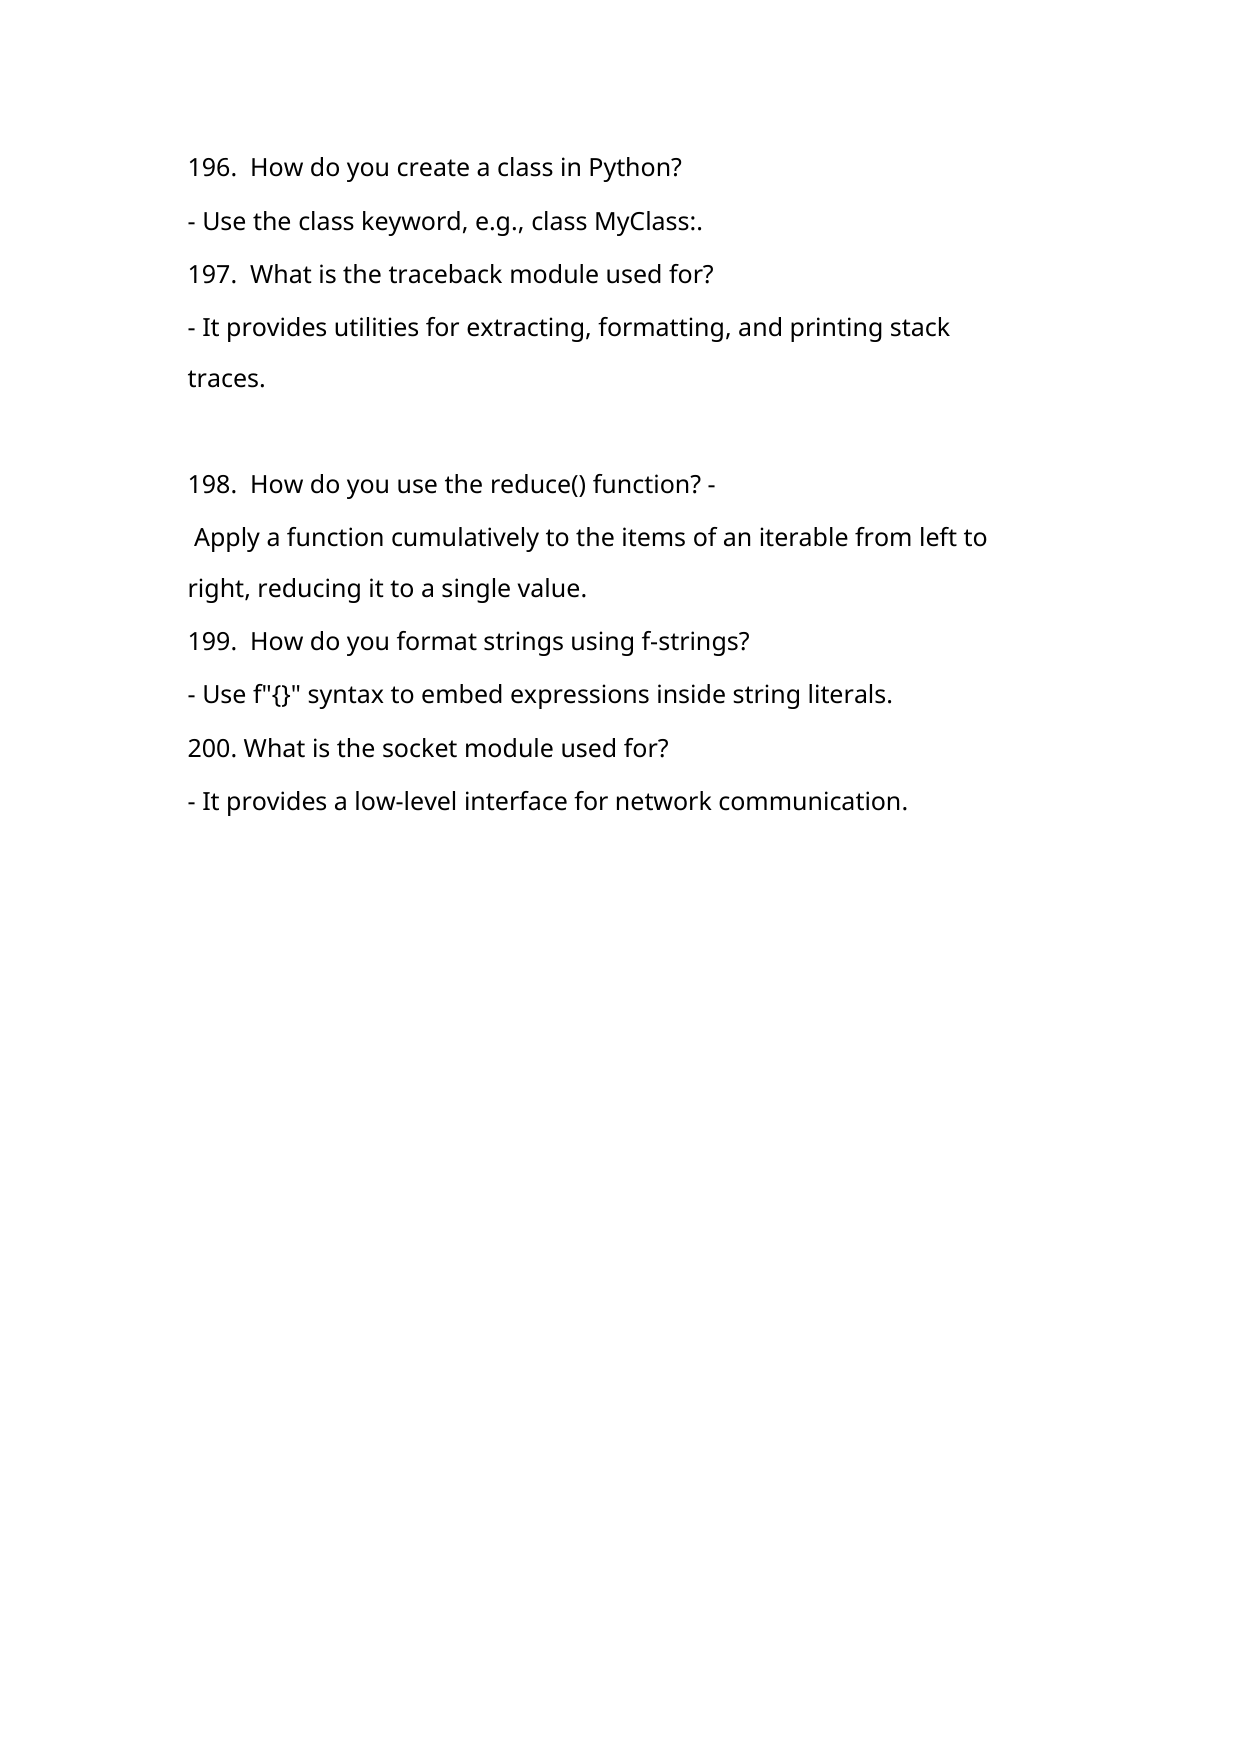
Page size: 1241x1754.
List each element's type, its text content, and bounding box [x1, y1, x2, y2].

list 196. How do you create a class in Python? [187, 150, 994, 184]
list 197. What is the traceback module used for? [187, 256, 994, 290]
list - Use f"{}" syntax to embed expressions inside string literals. [187, 677, 994, 711]
list 199. How do you format strings using f-strings? [187, 624, 994, 658]
list - It provides a low-level interface for network communication. [187, 783, 994, 817]
list 200. What is the socket module used for? [187, 730, 994, 764]
list 198. How do you use the reduce() function? - [187, 467, 994, 501]
list Apply a function cumulatively to the items of an iterable from left to right, reducing it to a single value. [187, 520, 994, 605]
list - Use the class keyword, e.g., class MyClass:. [187, 203, 994, 237]
list - It provides utilities for extracting, formatting, and printing stack traces. [187, 309, 994, 394]
